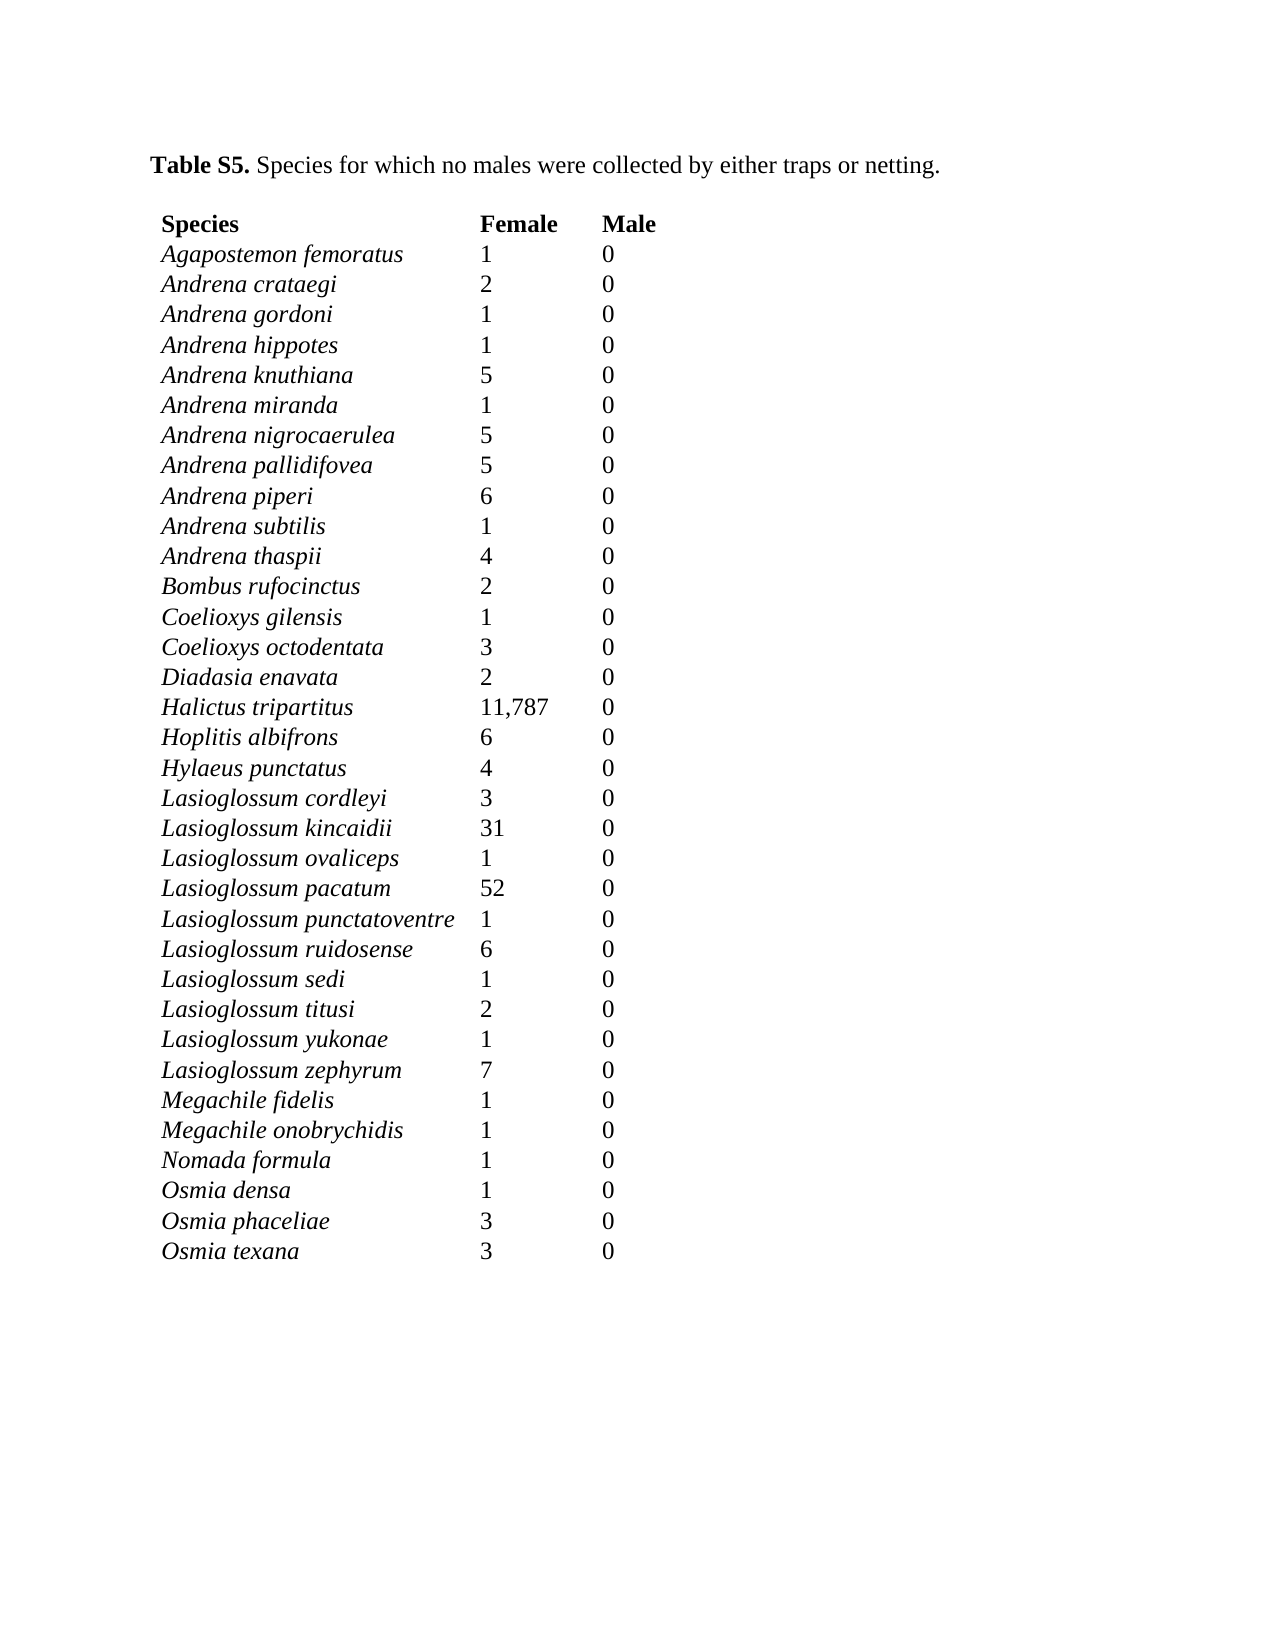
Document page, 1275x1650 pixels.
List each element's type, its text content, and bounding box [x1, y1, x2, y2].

table_cell Coelioxys gilensis [150, 600, 469, 630]
table_cell Megachile fidelis [150, 1084, 469, 1114]
table_cell 0 [591, 751, 712, 781]
table_cell 0 [591, 479, 712, 509]
table_cell Nomada formula [150, 1144, 469, 1174]
table_cell 1 [469, 1114, 591, 1144]
table_cell 7 [469, 1053, 591, 1083]
table_cell Lasioglossum ruidosense [150, 933, 469, 963]
table_cell 4 [469, 540, 591, 570]
table_cell Lasioglossum cordleyi [150, 781, 469, 812]
table_cell 3 [469, 630, 591, 661]
table_cell 1 [469, 1084, 591, 1114]
table_cell 1 [469, 1174, 591, 1204]
table_cell 0 [591, 691, 712, 721]
table_cell 0 [591, 1204, 712, 1234]
table_cell 0 [591, 540, 712, 570]
table_header Species [150, 208, 469, 238]
table_cell Hoplitis albifrons [150, 721, 469, 751]
table_cell 5 [469, 449, 591, 479]
table_cell 3 [469, 1204, 591, 1234]
table_cell 3 [469, 781, 591, 812]
table_cell 0 [591, 1084, 712, 1114]
table_cell 1 [469, 842, 591, 872]
table_header Female [469, 208, 591, 238]
table_cell 5 [469, 419, 591, 449]
table_header Male [591, 208, 712, 238]
table_cell 0 [591, 1174, 712, 1204]
table_cell Andrena miranda [150, 389, 469, 419]
table_cell 1 [469, 298, 591, 328]
table_cell 0 [591, 661, 712, 691]
table_cell 0 [591, 268, 712, 298]
table_cell Megachile onobrychidis [150, 1114, 469, 1144]
table_cell 2 [469, 268, 591, 298]
table_cell Lasioglossum pacatum [150, 872, 469, 902]
table_cell 0 [591, 781, 712, 812]
table_cell Halictus tripartitus [150, 691, 469, 721]
table_cell 0 [591, 359, 712, 389]
table_cell 1 [469, 389, 591, 419]
table_cell Lasioglossum zephyrum [150, 1053, 469, 1083]
table_cell 1 [469, 600, 591, 630]
table_cell Agapostemon femoratus [150, 238, 469, 268]
table_cell 0 [591, 1235, 712, 1265]
table_cell 5 [469, 359, 591, 389]
table_cell 0 [591, 630, 712, 661]
table_cell Lasioglossum ovaliceps [150, 842, 469, 872]
table_cell 1 [469, 963, 591, 993]
table_cell 1 [469, 902, 591, 932]
table_cell Andrena hippotes [150, 328, 469, 358]
table_cell 0 [591, 872, 712, 902]
table_cell 0 [591, 1023, 712, 1053]
table_cell Lasioglossum sedi [150, 963, 469, 993]
table_cell Andrena nigrocaerulea [150, 419, 469, 449]
table_cell Andrena pallidifovea [150, 449, 469, 479]
table_cell 0 [591, 842, 712, 872]
table_cell Lasioglossum punctatoventre [150, 902, 469, 932]
table_cell 1 [469, 1144, 591, 1174]
table_cell 6 [469, 479, 591, 509]
table_cell 4 [469, 751, 591, 781]
table_cell Andrena crataegi [150, 268, 469, 298]
table_cell 0 [591, 419, 712, 449]
table_cell 52 [469, 872, 591, 902]
table_cell 1 [469, 510, 591, 540]
table_cell Andrena knuthiana [150, 359, 469, 389]
table_cell 0 [591, 389, 712, 419]
table_cell 31 [469, 812, 591, 842]
table_cell Lasioglossum titusi [150, 993, 469, 1023]
table_cell Bombus rufocinctus [150, 570, 469, 600]
table_cell 0 [591, 902, 712, 932]
table_cell Andrena gordoni [150, 298, 469, 328]
table_cell 0 [591, 963, 712, 993]
table_cell Coelioxys octodentata [150, 630, 469, 661]
table_cell 0 [591, 933, 712, 963]
table_cell 6 [469, 933, 591, 963]
table_cell 0 [591, 298, 712, 328]
table_cell 6 [469, 721, 591, 751]
table_cell Diadasia enavata [150, 661, 469, 691]
table_cell 0 [591, 600, 712, 630]
table_cell Lasioglossum yukonae [150, 1023, 469, 1053]
table_cell 0 [591, 993, 712, 1023]
table_cell 0 [591, 1114, 712, 1144]
table_cell Osmia phaceliae [150, 1204, 469, 1234]
table_cell 0 [591, 1144, 712, 1174]
text Table S5. Species for which no males were collected by either traps or netting. [150, 150, 1125, 179]
table_cell Lasioglossum kincaidii [150, 812, 469, 842]
table_cell 0 [591, 238, 712, 268]
table_cell 2 [469, 661, 591, 691]
table_cell Andrena piperi [150, 479, 469, 509]
table_cell 1 [469, 1023, 591, 1053]
table_cell 11,787 [469, 691, 591, 721]
table_cell 2 [469, 570, 591, 600]
table_cell 0 [591, 1053, 712, 1083]
table_cell 0 [591, 328, 712, 358]
table_cell 1 [469, 238, 591, 268]
table_cell Osmia densa [150, 1174, 469, 1204]
table_cell Osmia texana [150, 1235, 469, 1265]
table_cell 0 [591, 449, 712, 479]
table_cell 0 [591, 812, 712, 842]
table_cell 1 [469, 328, 591, 358]
table_cell 3 [469, 1235, 591, 1265]
table_cell Hylaeus punctatus [150, 751, 469, 781]
table_cell Andrena thaspii [150, 540, 469, 570]
table_cell 0 [591, 510, 712, 540]
table_cell Andrena subtilis [150, 510, 469, 540]
table_cell 2 [469, 993, 591, 1023]
table_cell 0 [591, 721, 712, 751]
table_cell 0 [591, 570, 712, 600]
